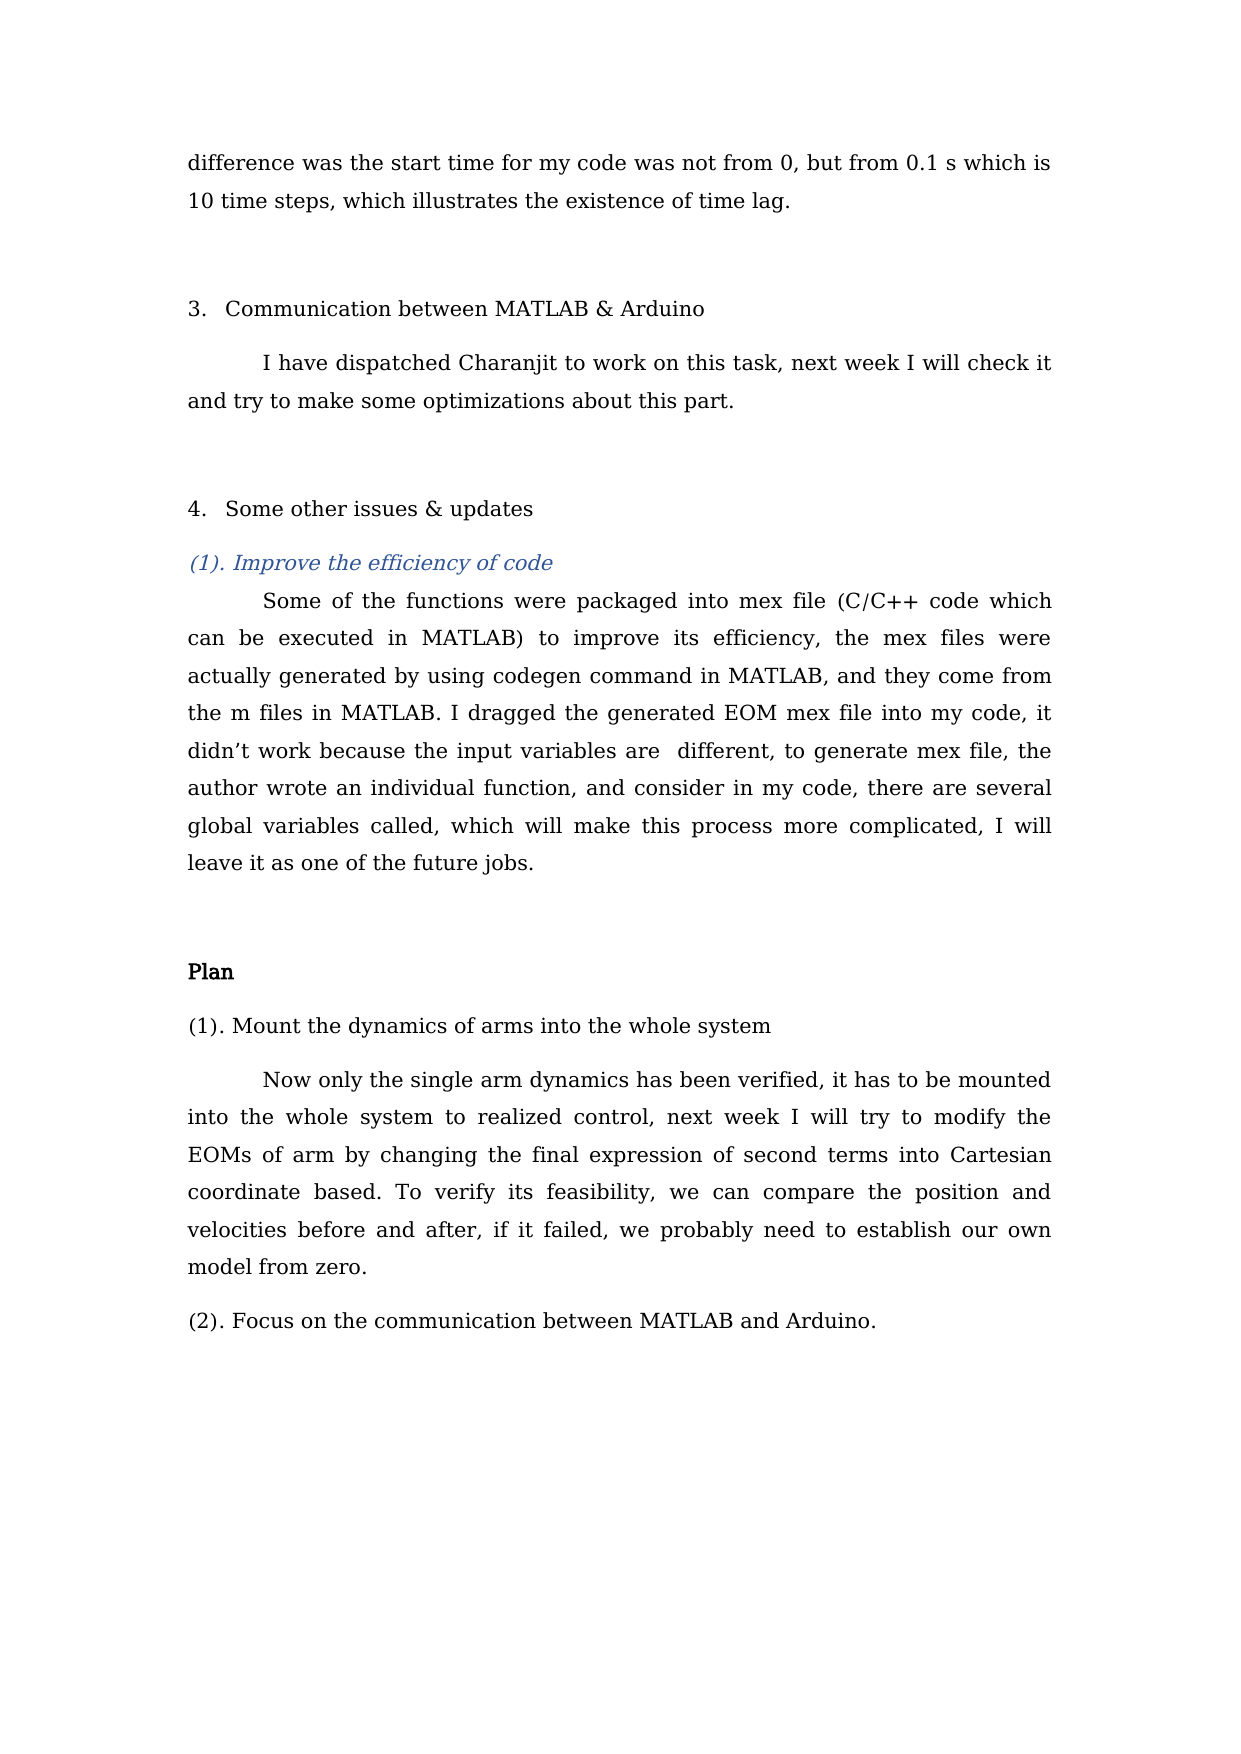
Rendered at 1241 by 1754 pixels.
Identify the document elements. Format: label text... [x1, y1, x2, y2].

subtitle (1). Improve the efficiency of code [187, 550, 1053, 575]
text Now only the single arm dynamics has been verified, it has to be mounted into the whole system to realized control, next week I will try to modify the EOMs of arm by changing the final expression of second terms into Cartesian coordinate based. To verify its feasibility, we can compare the position and velocities before and after, if it failed, we probably need to establish our own model from zero. [187, 1067, 1053, 1279]
text (1). Mount the dynamics of arms into the whole system [187, 1012, 1053, 1037]
text Some of the functions were packaged into mex file (C/C++ code which can be executed in MATLAB) to improve its efficiency, the mex files were actually generated by using codegen command in MATLAB, and they come from the m files in MATLAB. I dragged the generated EOM mex file into my code, it didn’t work because the input variables are different, to generate mex file, the author wrote an individual function, and consider in my code, there are several global variables called, which will make this process more complicated, I will leave it as one of the future jobs. [187, 587, 1053, 875]
text I have dispatched Charanjit to work on this task, next week I will check it and try to make some optimizations about this part. [187, 350, 1053, 412]
text (2). Focus on the communication between MATLAB and Arduino. [187, 1308, 1053, 1333]
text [187, 150, 1053, 212]
text Plan [187, 958, 1053, 983]
list Some other issues & updates [187, 496, 1053, 521]
list Communication between MATLAB & Arduino [187, 296, 1053, 321]
